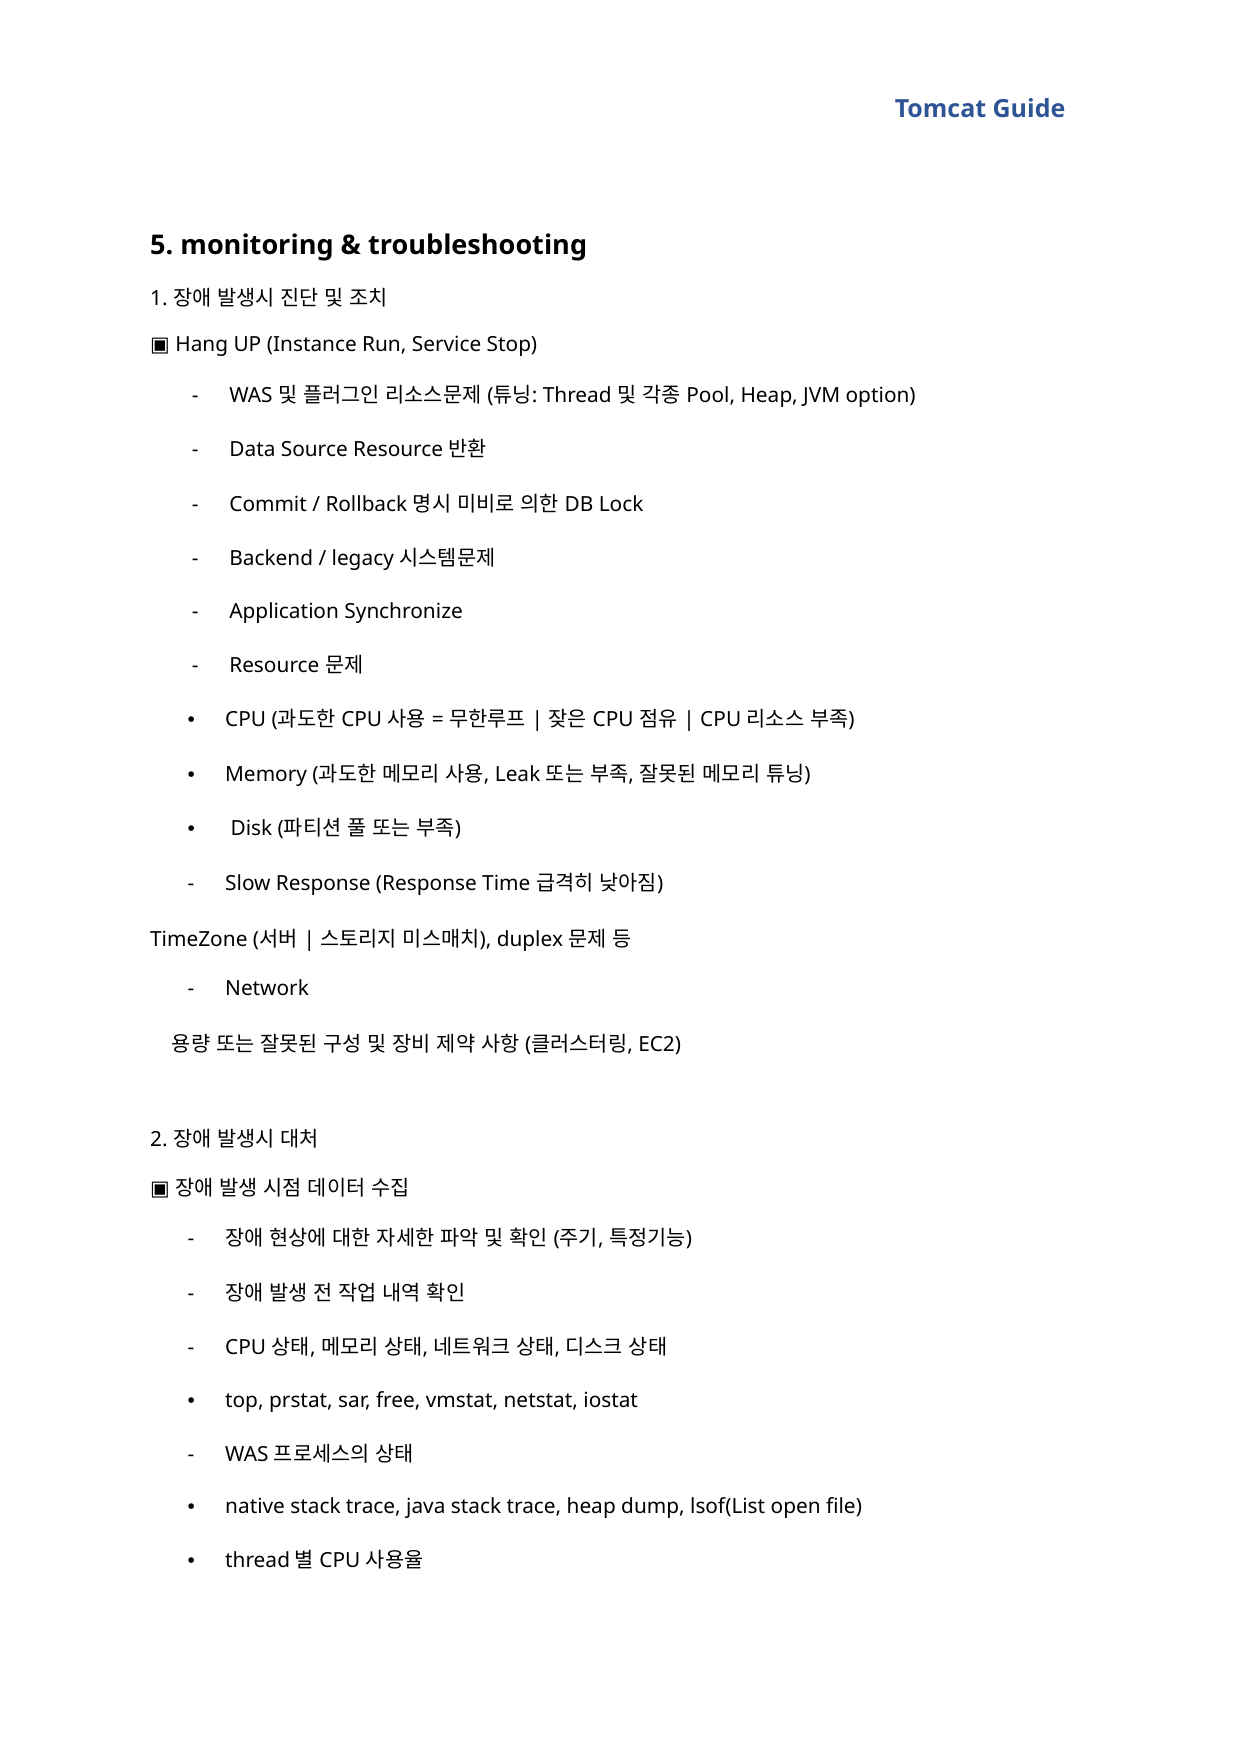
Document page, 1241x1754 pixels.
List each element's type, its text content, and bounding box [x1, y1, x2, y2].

list top, prstat, sar, free, vmstat, netstat, iostat [187, 1385, 1090, 1413]
list thread별 CPU 사용율 [187, 1543, 1090, 1574]
list WAS 및 플러그인 리소스문제 (튜닝: Thread 및 각종 Pool, Heap, JVM option) [192, 378, 1090, 408]
text ▣ 장애 발생 시점 데이터 수집 [142, 1169, 1098, 1203]
list 장애 현상에 대한 자세한 파악 및 확인 (주기, 특정기능) [187, 1221, 1090, 1252]
list Slow Response (Response Time 급격히 낮아짐) [187, 866, 1090, 896]
text 용량 또는 잘못된 구성 및 장비 제약 사항 (클러스터링, EC2) [142, 1025, 1098, 1058]
text 2. 장애 발생시 대처 [142, 1120, 1098, 1153]
text 1. 장애 발생시 진단 및 조치 [142, 279, 1098, 311]
list Memory (과도한 메모리 사용, Leak 또는 부족, 잘못된 메모리 튜닝) [187, 757, 1090, 787]
list Data Source Resource 반환 [192, 432, 1090, 463]
list Backend / legacy 시스템문제 [192, 541, 1090, 572]
text 5. monitoring & troubleshooting [142, 224, 1098, 263]
list CPU 상태, 메모리 상태, 네트워크 상태, 디스크 상태 [187, 1330, 1090, 1361]
list Commit / Rollback 명시 미비로 의한 DB Lock [192, 487, 1090, 517]
text ▣ Hang UP (Instance Run, Service Stop) [142, 327, 1098, 360]
text TimeZone (서버 | 스토리지 미스매치), duplex 문제 등 [142, 921, 1098, 955]
list 장애 발생 전 작업 내역 확인 [187, 1276, 1090, 1306]
list Resource 문제 [192, 648, 1090, 678]
list Disk (파티션 풀 또는 부족) [187, 812, 1090, 842]
list native stack trace, java stack trace, heap dump, lsof(List open file) [187, 1491, 1090, 1520]
list WAS 프로세스의 상태 [187, 1437, 1090, 1467]
list Application Synchronize [192, 596, 1090, 624]
list CPU (과도한 CPU 사용 = 무한루프 | 잦은 CPU 점유 | CPU 리소스 부족) [187, 703, 1090, 733]
list Network [187, 973, 1090, 1002]
